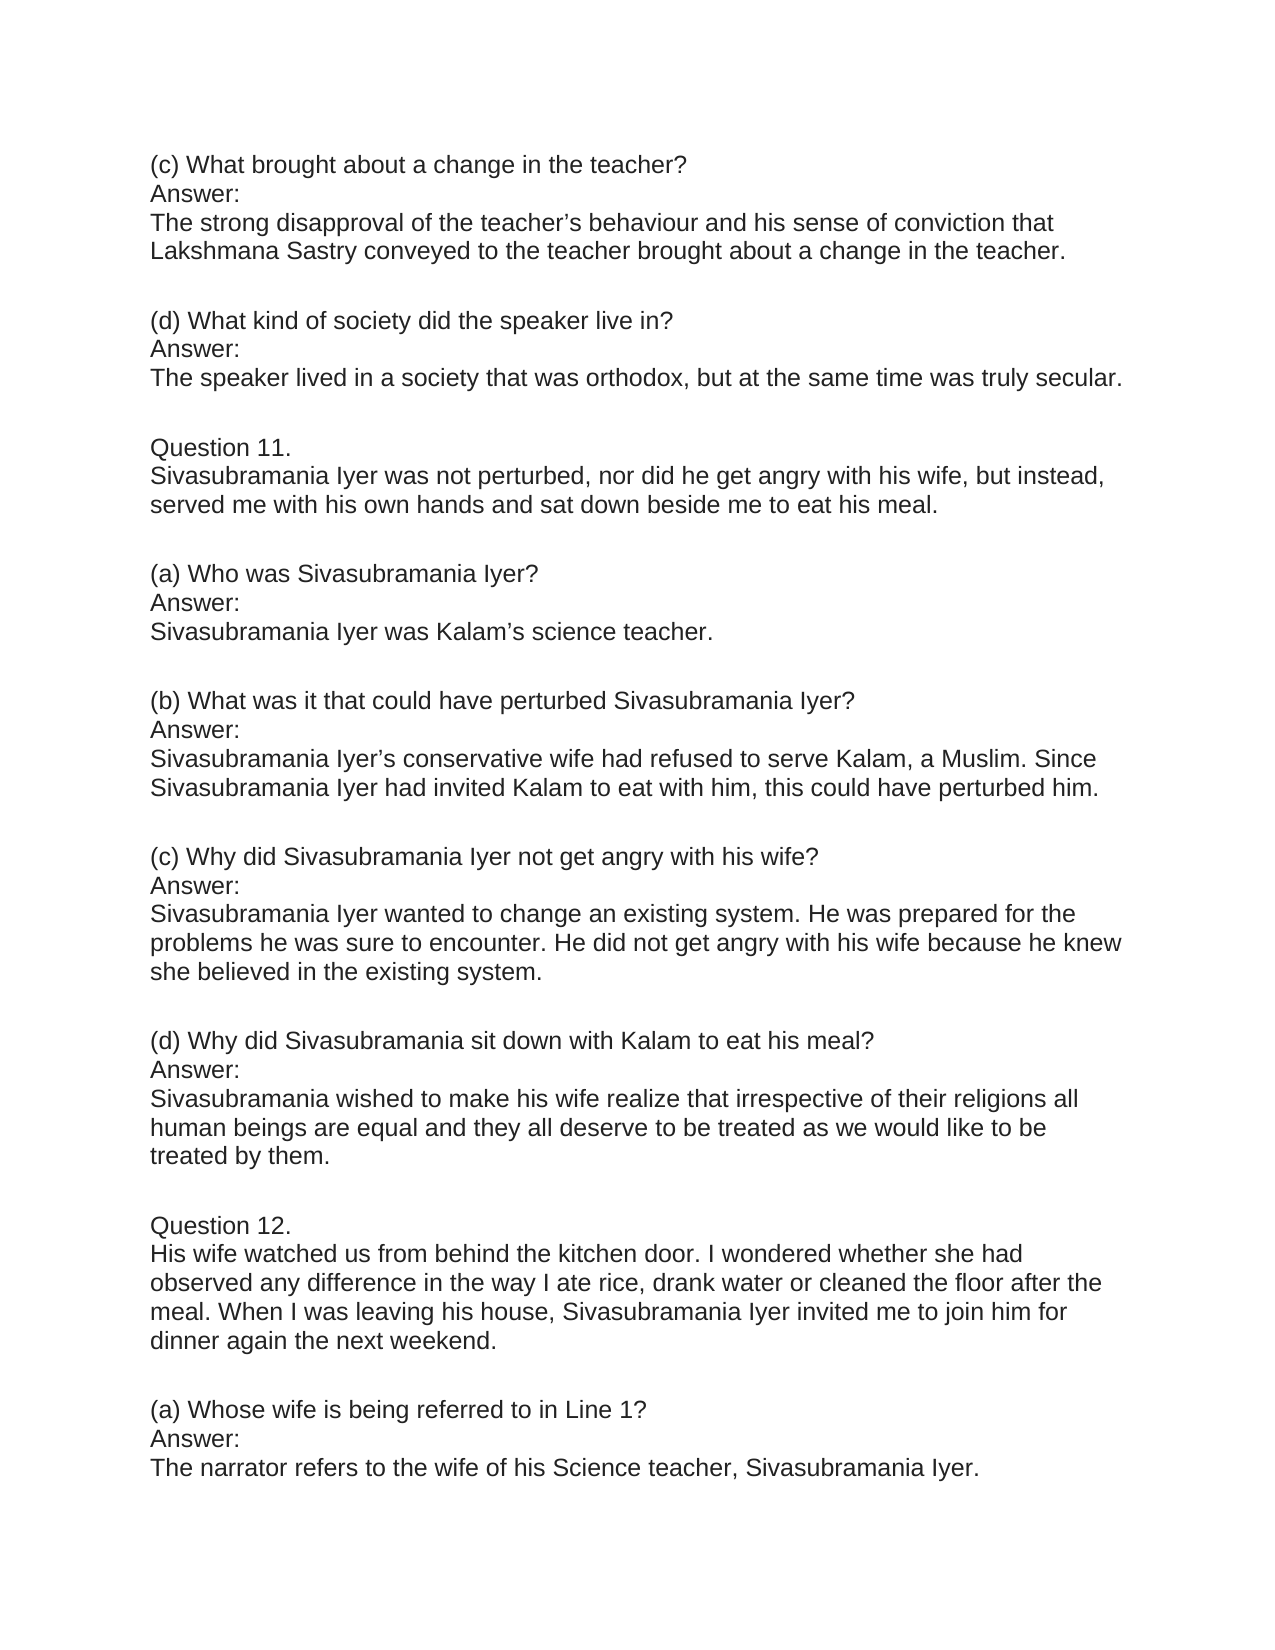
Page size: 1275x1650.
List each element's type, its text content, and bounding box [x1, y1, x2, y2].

text (d) What kind of society did the speaker live in? Answer: The speaker lived in a society that was orthodox, but at the same time was truly secular. [150, 306, 1125, 392]
text (d) Why did Sivasubramania sit down with Kalam to eat his meal? Answer: Sivasubramania wished to make his wife realize that irrespective of their religions all human beings are equal and they all deserve to be treated as we would like to be treated by them. [150, 1026, 1125, 1170]
text Question 11. Sivasubramania Iyer was not perturbed, nor did he get angry with his wife, but instead, served me with his own hands and sat down beside me to eat his meal. [150, 432, 1125, 519]
text (c) What brought about a change in the teacher? Answer: The strong disapproval of the teacher’s behaviour and his sense of conviction that Lakshmana Sastry conveyed to the teacher brought about a change in the teacher. [150, 150, 1125, 265]
text (a) Whose wife is being referred to in Line 1? Answer: The narrator refers to the wife of his Science teacher, Sivasubramania Iyer. [150, 1395, 1125, 1481]
text (b) What was it that could have perturbed Sivasubramania Iyer? Answer: Sivasubramania Iyer’s conservative wife had refused to serve Kalam, a Muslim. Since Sivasubramania Iyer had invited Kalam to eat with him, this could have perturbed him. [150, 686, 1125, 801]
text (a) Who was Sivasubramania Iyer? Answer: Sivasubramania Iyer was Kalam’s science teacher. [150, 559, 1125, 646]
text (c) Why did Sivasubramania Iyer not get angry with his wife? Answer: Sivasubramania Iyer wanted to change an existing system. He was prepared for the problems he was sure to encounter. He did not get angry with his wife because he knew she believed in the existing system. [150, 842, 1125, 986]
text Question 12. His wife watched us from behind the kitchen door. I wondered whether she had observed any difference in the way I ate rice, drank water or cleaned the floor after the meal. When I was leaving his house, Sivasubramania Iyer invited me to join him for dinner again the next weekend. [150, 1211, 1125, 1354]
